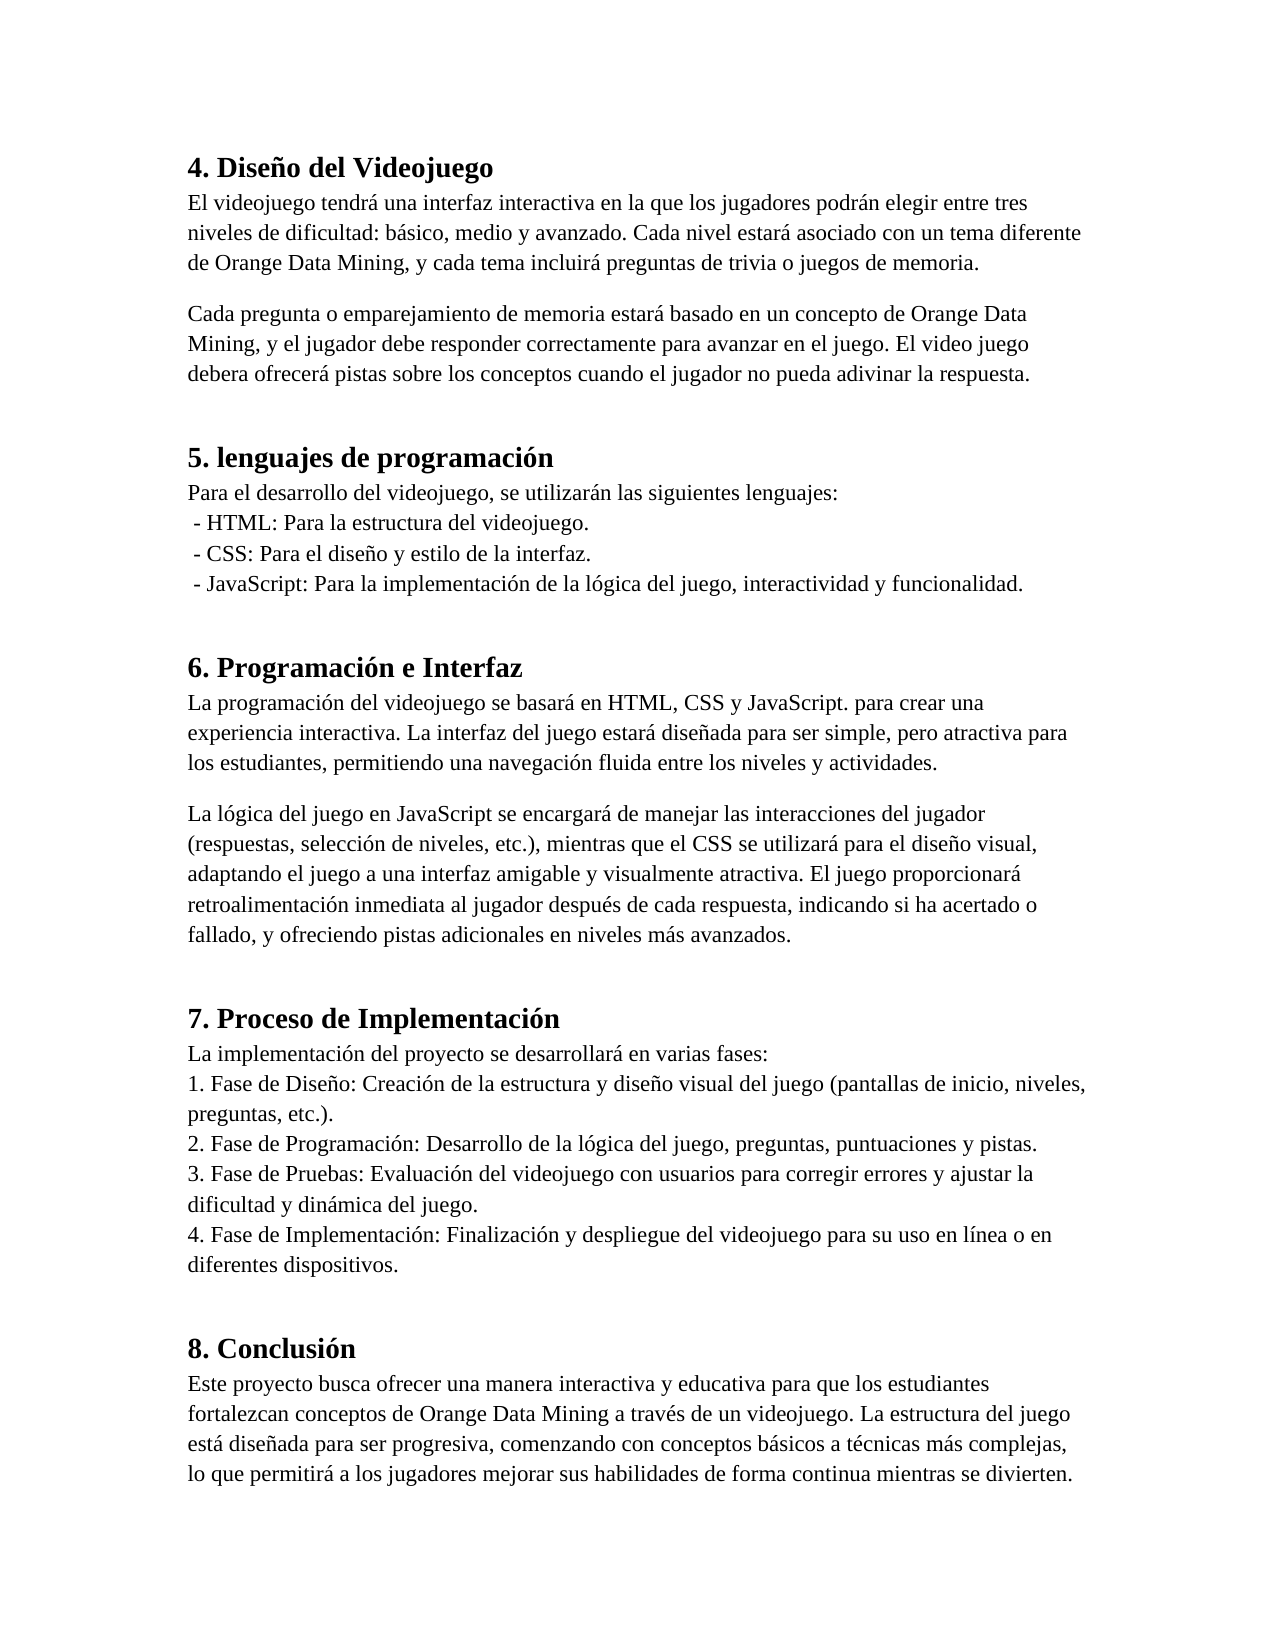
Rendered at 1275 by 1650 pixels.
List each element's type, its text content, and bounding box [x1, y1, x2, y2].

text La programación del videojuego se basará en HTML, CSS y JavaScript. para crear una experiencia interactiva. La interfaz del juego estará diseñada para ser simple, pero atractiva para los estudiantes, permitiendo una navegación fluida entre los niveles y actividades. [187, 688, 1087, 775]
subtitle 6. Programación e Interfaz [187, 650, 1087, 683]
subtitle 8. Conclusión [187, 1331, 1087, 1365]
text Para el desarrollo del videojuego, se utilizarán las siguientes lenguajes: - HTML: Para la estructura del videojuego. - CSS: Para el diseño y estilo de la interfaz. - JavaScript: Para la implementación de la lógica del juego, interactividad y funcionalidad. [187, 479, 1087, 596]
text La implementación del proyecto se desarrollará en varias fases: 1. Fase de Diseño: Creación de la estructura y diseño visual del juego (pantallas de inicio, niveles, preguntas, etc.). 2. Fase de Programación: Desarrollo de la lógica del juego, preguntas, puntuaciones y pistas. 3. Fase de Pruebas: Evaluación del videojuego con usuarios para corregir errores y ajustar la dificultad y dinámica del juego. 4. Fase de Implementación: Finalización y despliegue del videojuego para su uso en línea o en diferentes dispositivos. [187, 1039, 1087, 1277]
subtitle 7. Proceso de Implementación [187, 1001, 1087, 1034]
subtitle 4. Diseño del Videojuego [187, 150, 1087, 183]
text La lógica del juego en JavaScript se encargará de manejar las interacciones del jugador (respuestas, selección de niveles, etc.), mientras que el CSS se utilizará para el diseño visual, adaptando el juego a una interfaz amigable y visualmente atractiva. El juego proporcionará retroalimentación inmediata al jugador después de cada respuesta, indicando si ha acertado o fallado, y ofreciendo pistas adicionales en niveles más avanzados. [187, 800, 1087, 947]
subtitle 5. lenguajes de programación [187, 441, 1087, 474]
text Este proyecto busca ofrecer una manera interactiva y educativa para que los estudiantes fortalezcan conceptos de Orange Data Mining a través de un videojuego. La estructura del juego está diseñada para ser progresiva, comenzando con conceptos básicos a técnicas más complejas, lo que permitirá a los jugadores mejorar sus habilidades de forma continua mientras se divierten. [187, 1370, 1087, 1487]
text Cada pregunta o emparejamiento de memoria estará basado en un concepto de Orange Data Mining, y el jugador debe responder correctamente para avanzar en el juego. El video juego debera ofrecerá pistas sobre los conceptos cuando el jugador no pueda adivinar la respuesta. [187, 300, 1087, 387]
text El videojuego tendrá una interfaz interactiva en la que los jugadores podrán elegir entre tres niveles de dificultad: básico, medio y avanzado. Cada nivel estará asociado con un tema diferente de Orange Data Mining, y cada tema incluirá preguntas de trivia o juegos de memoria. [187, 188, 1087, 275]
